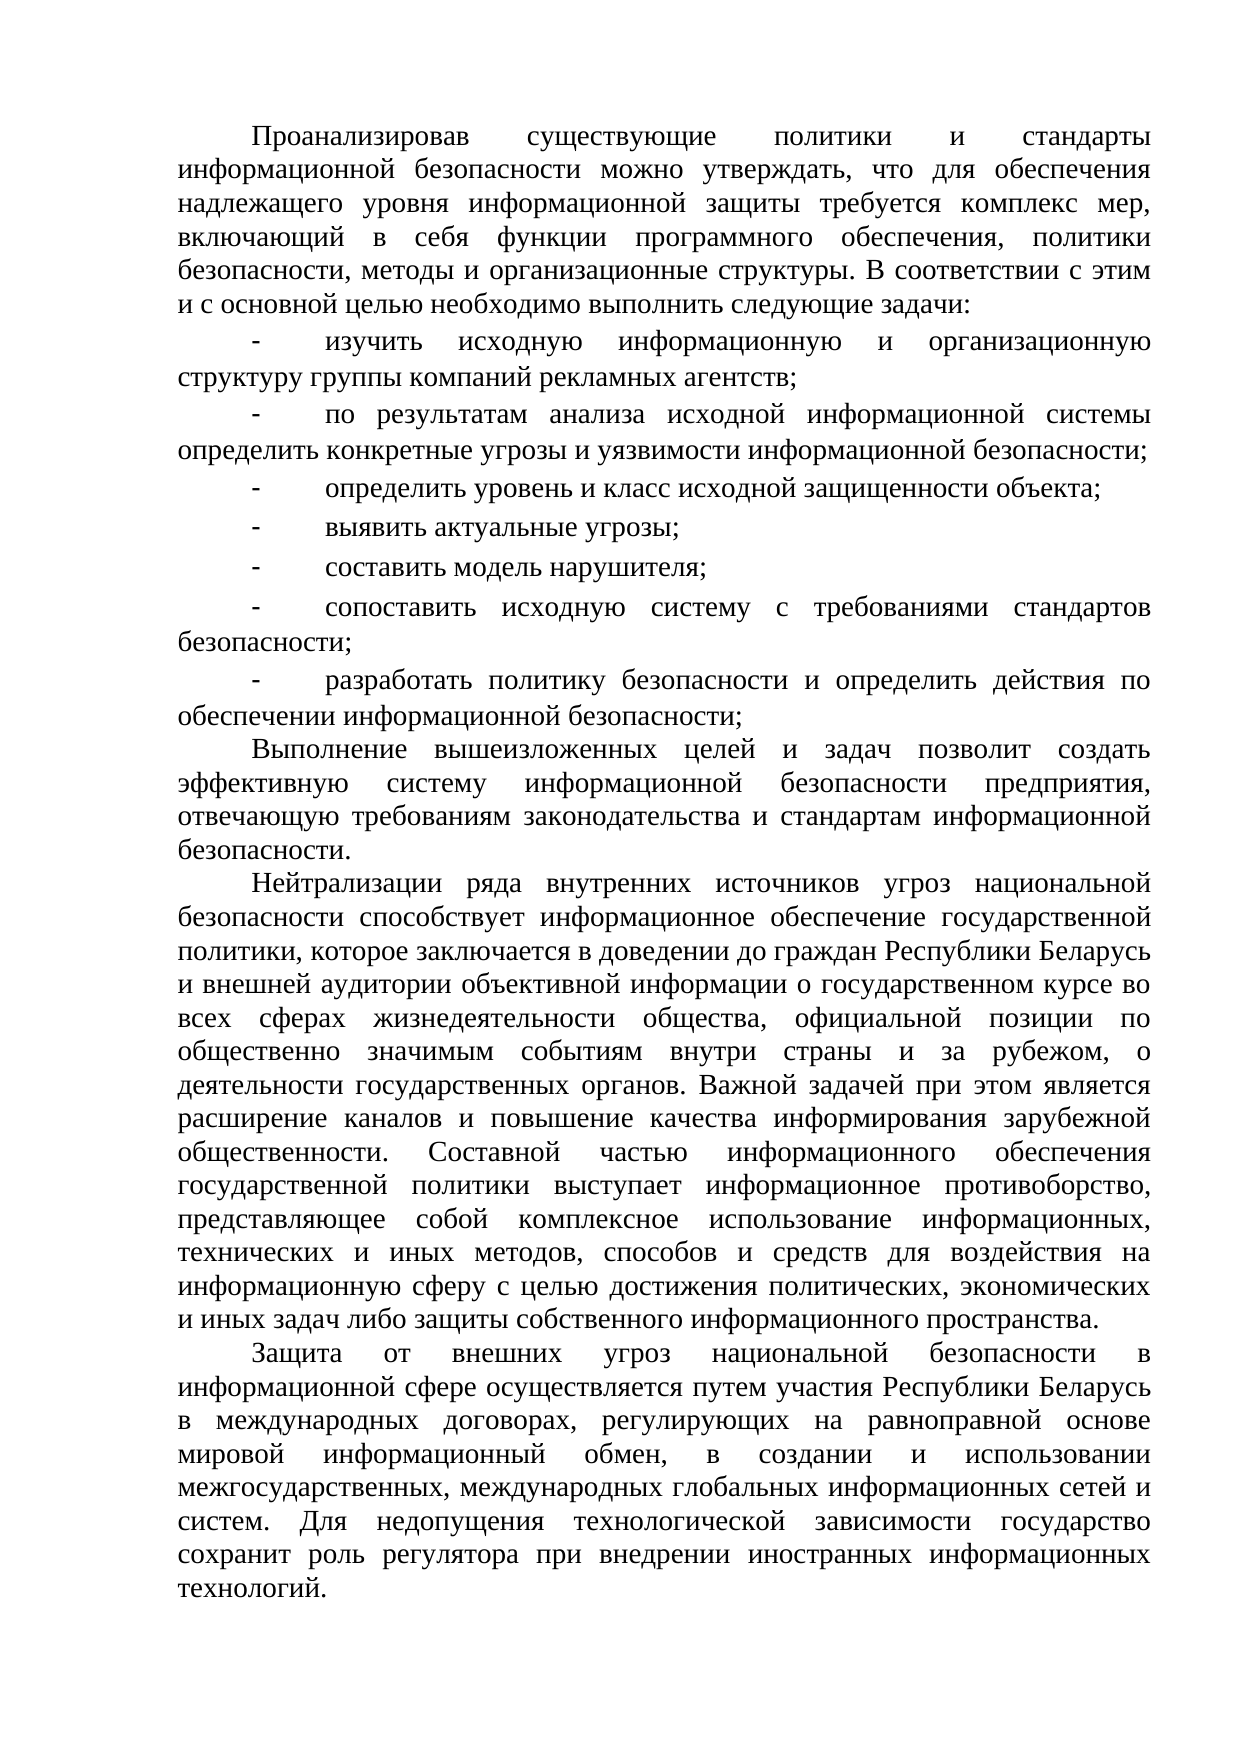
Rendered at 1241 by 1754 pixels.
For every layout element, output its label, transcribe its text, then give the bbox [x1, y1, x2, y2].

list по результатам анализа исходной информационной системы определить конкретные угрозы и уязвимости информационной безопасности; [177, 393, 1152, 466]
text Выполнение вышеизложенных целей и задач позволит создать эффективную систему информационной безопасности предприятия, отвечающую требованиям законодательства и стандартам информационной безопасности. [177, 731, 1152, 866]
list определить уровень и класс исходной защищенности объекта; [177, 466, 1152, 506]
list выявить актуальные угрозы; [177, 506, 1152, 545]
list разработать политику безопасности и определить действия по обеспечении информационной безопасности; [177, 658, 1152, 731]
text Защита от внешних угроз национальной безопасности в информационной сфере осуществляется путем участия Республики Беларусь в международных договорах, регулирующих на равноправной основе мировой информационный обмен, в создании и использовании межгосударственных, международных глобальных информационных сетей и систем. Для недопущения технологической зависимости государство сохранит роль регулятора при внедрении иностранных информационных технологий. [177, 1335, 1152, 1603]
text Проанализировав существующие политики и стандарты информационной безопасности можно утверждать, что для обеспечения надлежащего уровня информационной защиты требуется комплекс мер, включающий в себя функции программного обеспечения, политики безопасности, методы и организационные структуры. В соответствии с этим и с основной целью необходимо выполнить следующие задачи: [177, 118, 1152, 319]
list изучить исходную информационную и организационную структуру группы компаний рекламных агентств; [177, 319, 1152, 393]
text Нейтрализации ряда внутренних источников угроз национальной безопасности способствует информационное обеспечение государственной политики, которое заключается в доведении до граждан Республики Беларусь и внешней аудитории объективной информации о государственном курсе во всех сферах жизнедеятельности общества, официальной позиции по общественно значимым событиям внутри страны и за рубежом, о деятельности государственных органов. Важной задачей при этом является расширение каналов и повышение качества информирования зарубежной общественности. Составной частью информационного обеспечения государственной политики выступает информационное противоборство, представляющее собой комплексное использование информационных, технических и иных методов, способов и средств для воздействия на информационную сферу с целью достижения политических, экономических и иных задач либо защиты собственного информационного пространства. [177, 866, 1152, 1335]
list составить модель нарушителя; [177, 545, 1152, 585]
list сопоставить исходную систему с требованиями стандартов безопасности; [177, 585, 1152, 658]
